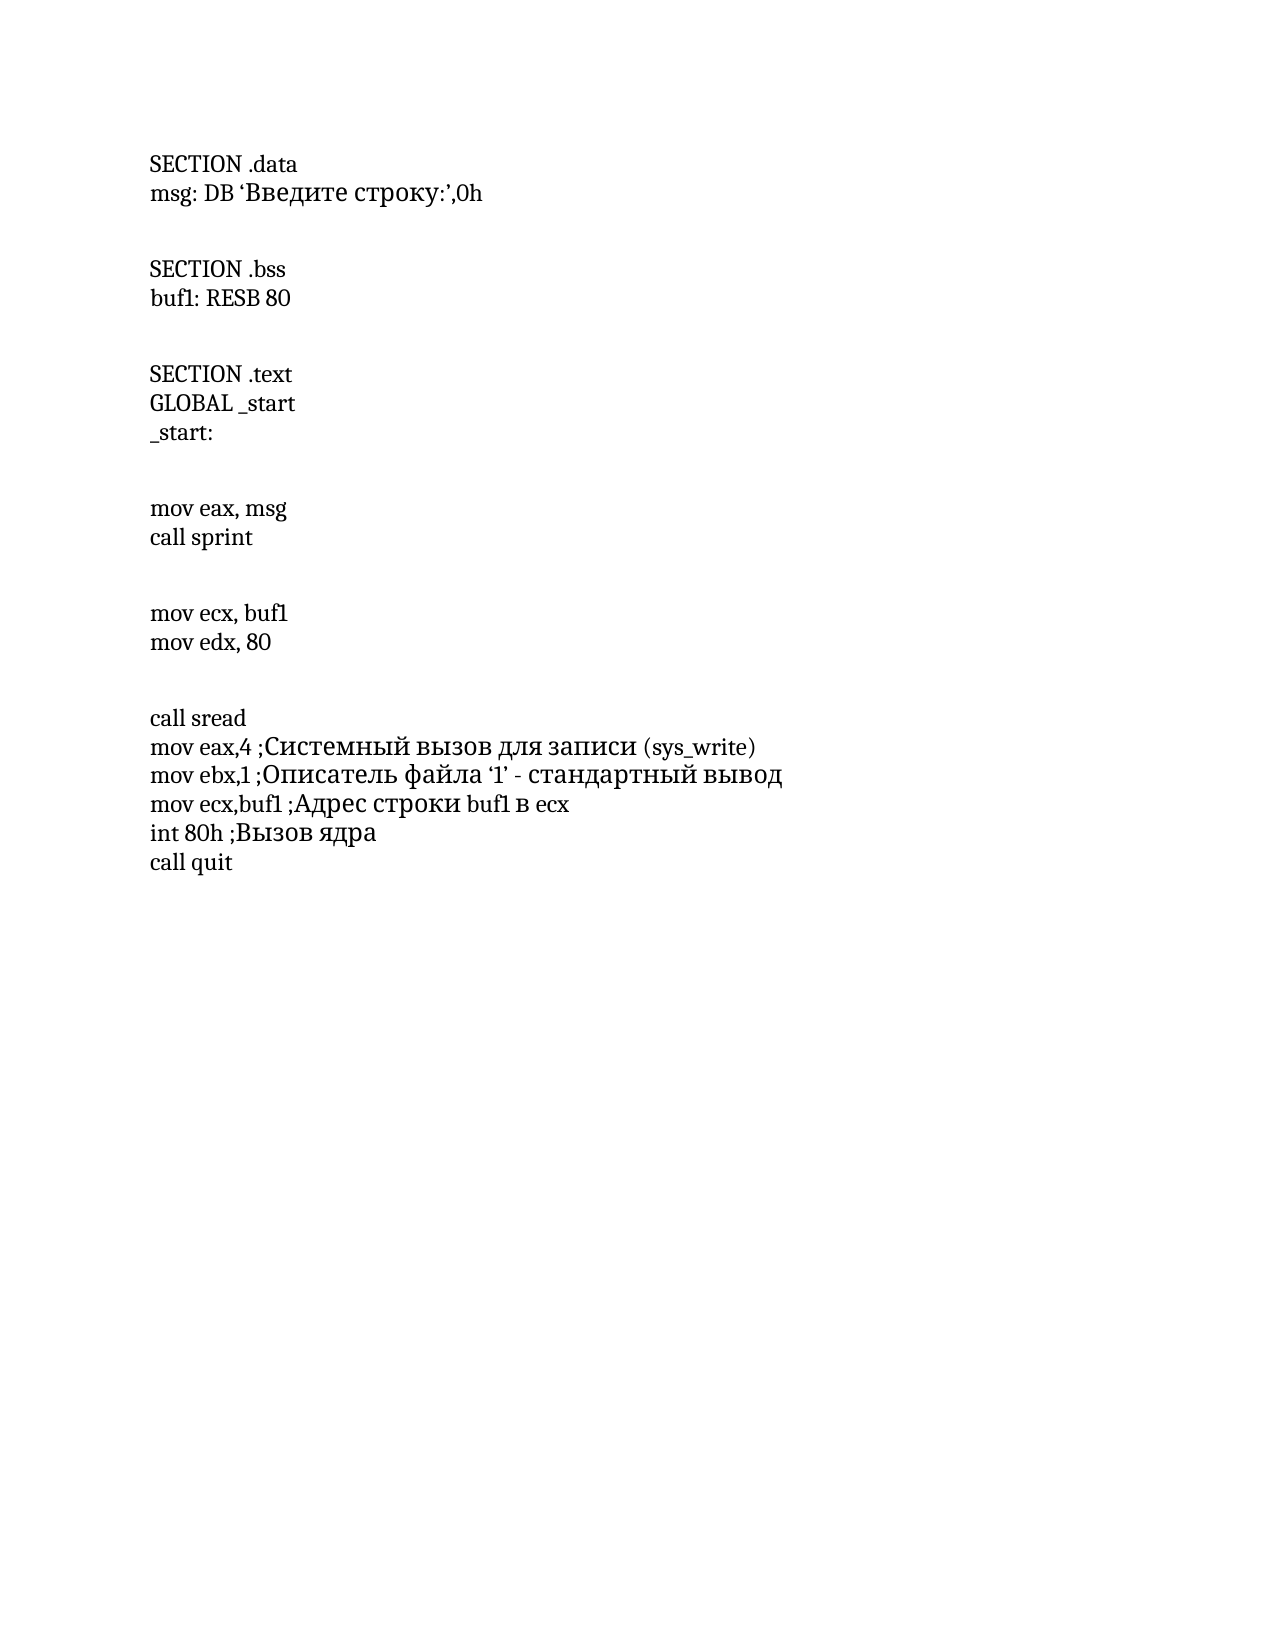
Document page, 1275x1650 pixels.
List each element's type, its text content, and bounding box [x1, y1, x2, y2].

text SECTION .bss buf1: RESB 80 [150, 255, 1125, 341]
text call sread mov eax,4 ;Системный вызов для записи (sys_write) mov ebx,1 ;Описатель файла ‘1’ - стандартный вывод mov ecx,buf1 ;Адрес строки buf1 в ecx int 80h ;Вызов ядра call quit [150, 704, 1125, 905]
text SECTION .data msg: DB ‘Введите строку:’,0h [150, 150, 1125, 236]
text mov eax, msg call sprint [150, 494, 1125, 580]
text SECTION .text GLOBAL _start _start: [150, 360, 1125, 475]
text mov ecx, buf1 mov edx, 80 [150, 599, 1125, 685]
